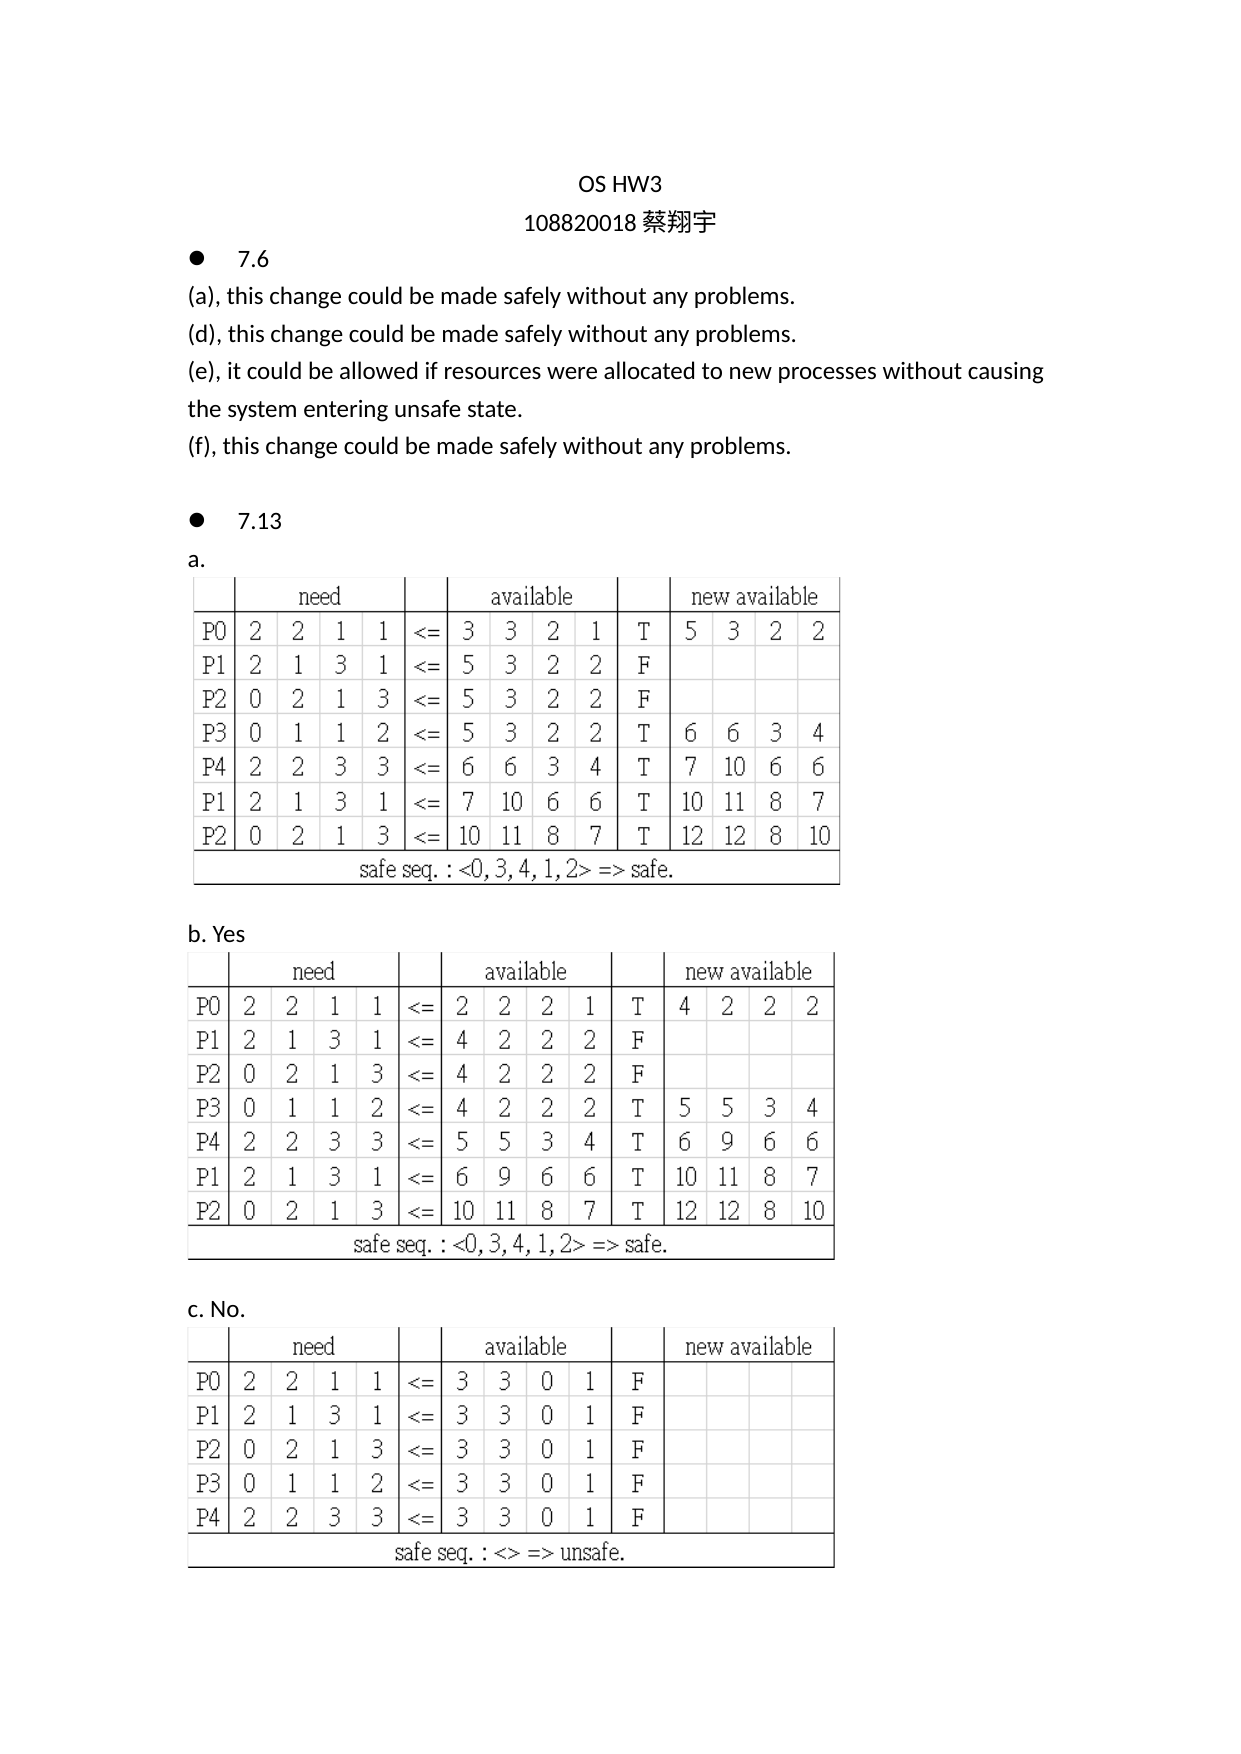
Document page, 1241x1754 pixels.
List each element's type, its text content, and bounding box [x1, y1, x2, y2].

picture [187, 1327, 835, 1568]
text c. No. [187, 1289, 1053, 1327]
text (e), it could be allowed if resources were allocated to new processes without causing the system entering unsafe state. [187, 352, 1053, 427]
text (f), this change could be made safely without any problems. [187, 427, 1053, 464]
list 7.6 [187, 239, 1053, 277]
list 7.13 [187, 502, 1053, 539]
text 108820018 蔡翔宇 [187, 202, 1053, 239]
picture [193, 577, 841, 885]
text b. Yes [187, 914, 1053, 952]
text (a), this change could be made safely without any problems. [187, 277, 1053, 314]
text a. [187, 539, 1053, 577]
text OS HW3 [187, 164, 1053, 202]
text (d), this change could be made safely without any problems. [187, 314, 1053, 352]
picture [187, 952, 835, 1260]
